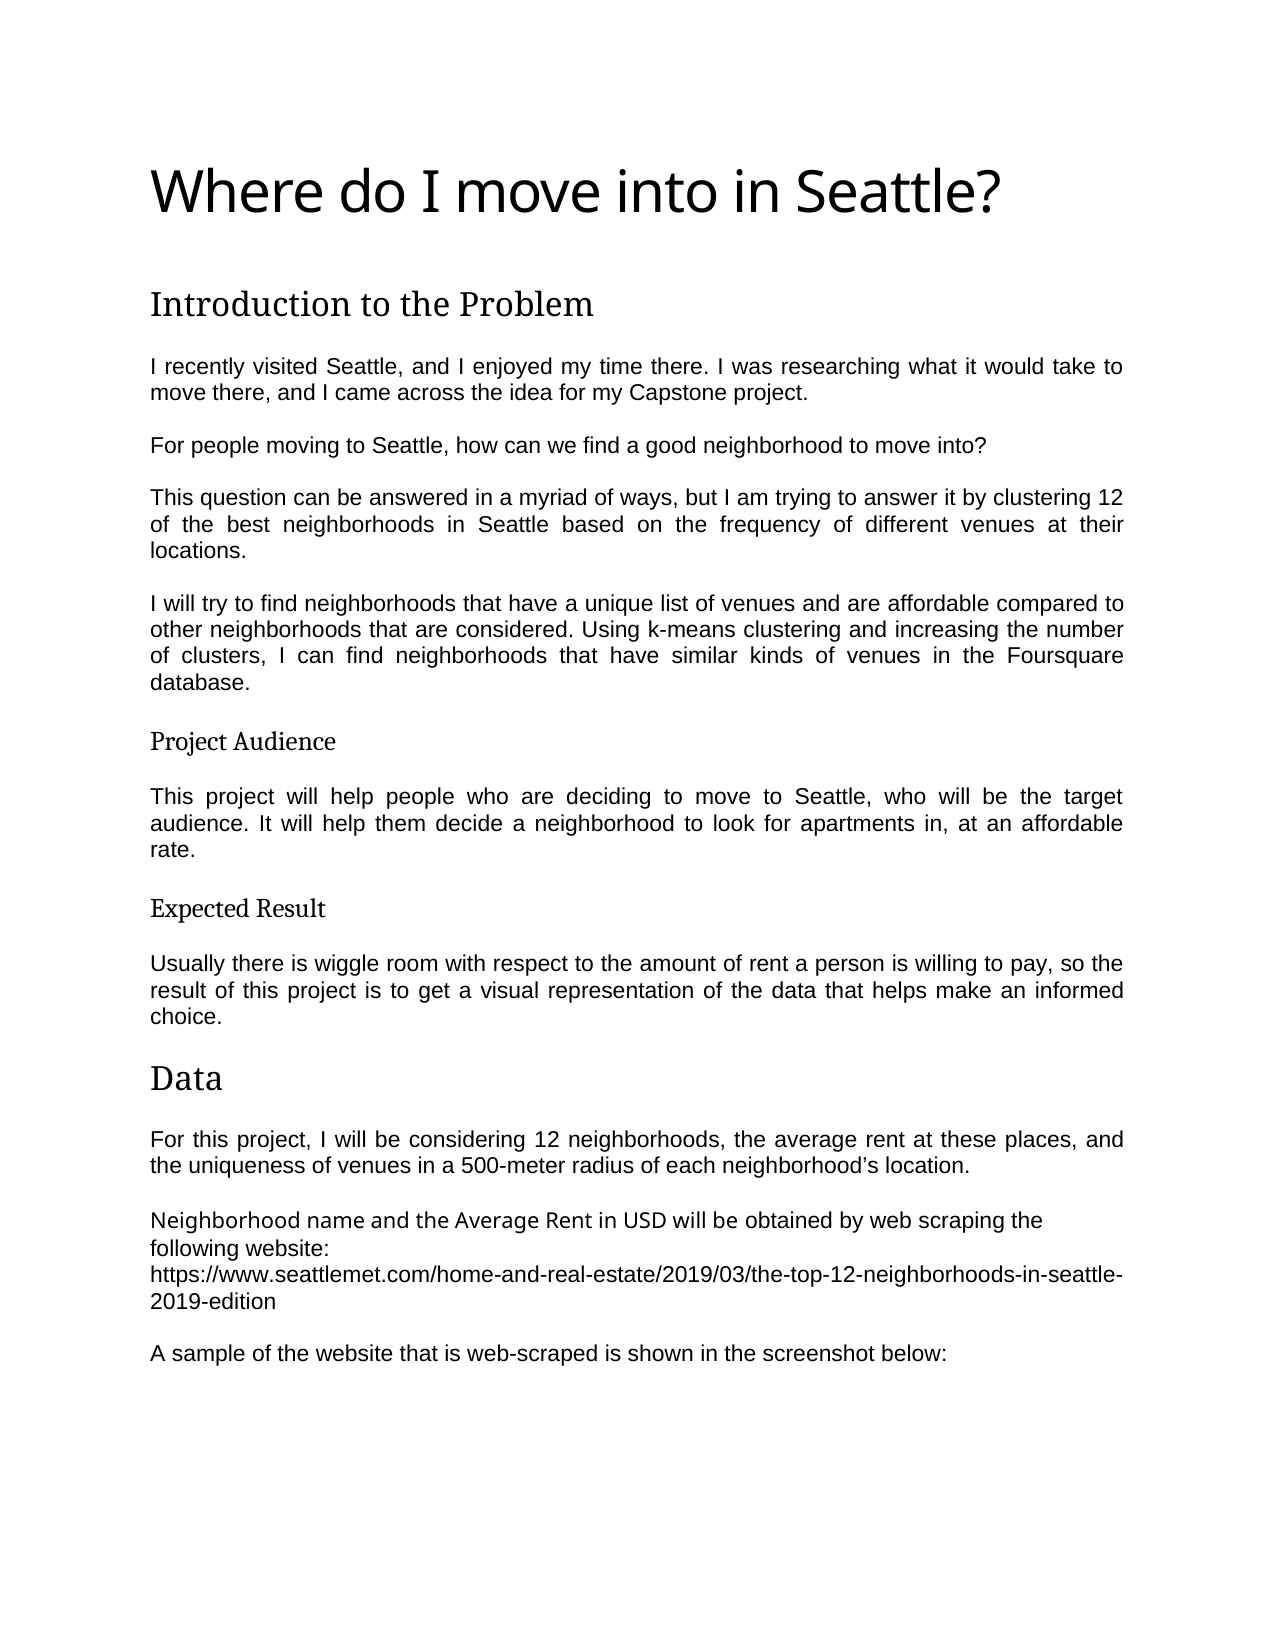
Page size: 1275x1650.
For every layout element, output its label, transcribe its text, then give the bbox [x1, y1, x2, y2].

text This question can be answered in a myriad of ways, but I am trying to answer it by clustering 12 of the best neighborhoods in Seattle based on the frequency of different venues at their locations. [150, 484, 1125, 563]
text For this project, I will be considering 12 neighborhoods, the average rent at these places, and the uniqueness of venues in a 500-meter radius of each neighborhood’s location. [150, 1126, 1125, 1179]
subtitle Expected Result [150, 893, 1125, 924]
text A sample of the website that is web-scraped is shown in the screenshot below: [150, 1340, 1125, 1367]
text This project will help people who are deciding to move to Seattle, who will be the target audience. It will help them decide a neighborhood to look for apartments in, at an affordable rate. [150, 783, 1125, 862]
text https://www.seattlemet.com/home-and-real-estate/2019/03/the-top-12-neighborhoods-in-seattle-2019-edition [150, 1261, 1125, 1314]
subtitle Data [150, 1054, 1125, 1100]
text Neighborhood name and the Average Rent in USD will be obtained by web scraping the following website: [150, 1205, 1125, 1261]
title Where do I move into in Seattle? [150, 150, 1125, 229]
text For people moving to Seattle, how can we find a good neighborhood to move into? [150, 432, 1125, 458]
subtitle Project Audience [150, 726, 1125, 757]
text I recently visited Seattle, and I enjoyed my time there. I was researching what it would take to move there, and I came across the idea for my Capstone project. [150, 353, 1125, 405]
text I will try to find neighborhoods that have a unique list of venues and are affordable compared to other neighborhoods that are considered. Using k-means clustering and increasing the number of clusters, I can find neighborhoods that have similar kinds of venues in the Foursquare database. [150, 590, 1125, 695]
subtitle Introduction to the Problem [150, 281, 1125, 326]
text Usually there is wiggle room with respect to the amount of rent a person is willing to pay, so the result of this project is to get a visual representation of the data that helps make an informed choice. [150, 950, 1125, 1029]
